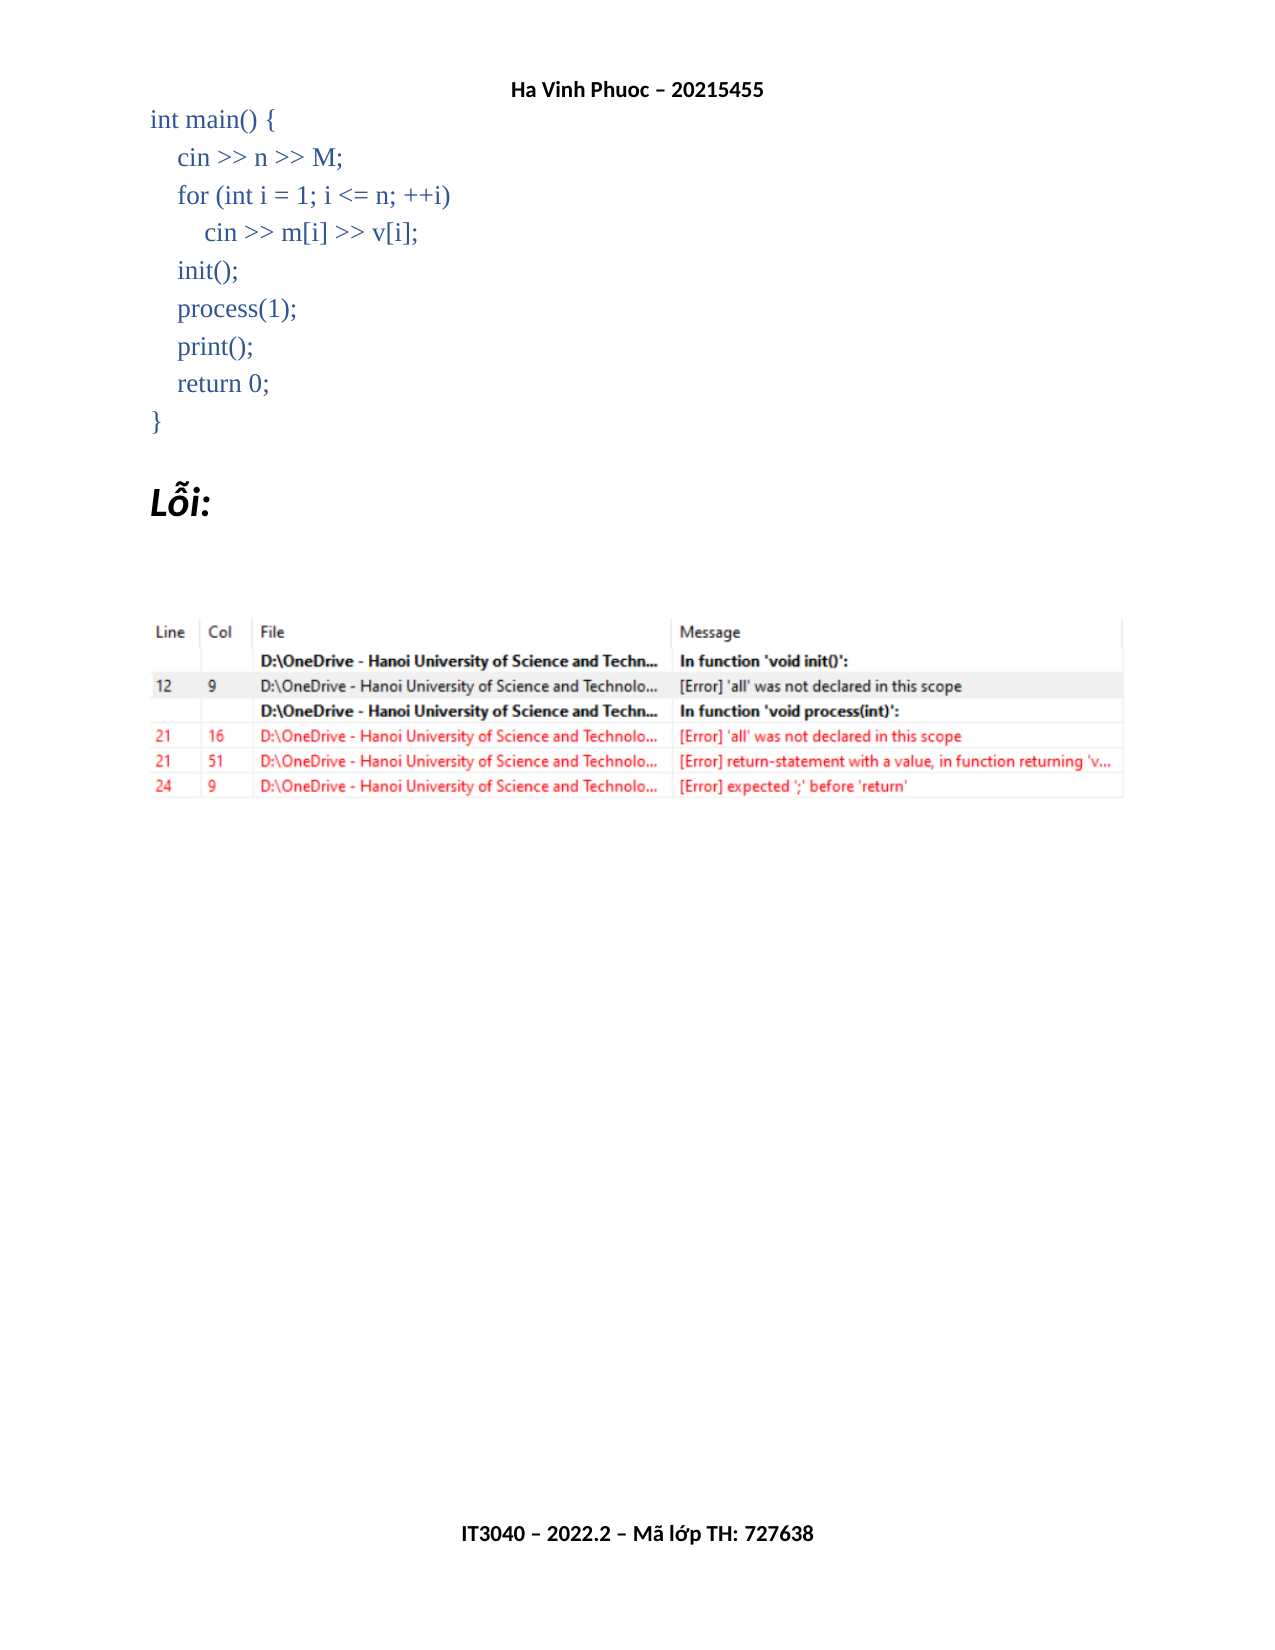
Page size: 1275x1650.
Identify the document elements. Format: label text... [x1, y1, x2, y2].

subtitle for (int i = 1; i <= n; ++i) [150, 179, 1125, 210]
subtitle print(); [150, 330, 1125, 361]
subtitle init(); [150, 254, 1125, 285]
text Lỗi: [150, 476, 1125, 527]
picture [150, 619, 1125, 798]
subtitle int main() { [150, 103, 1125, 134]
subtitle cin >> n >> M; [150, 141, 1125, 172]
subtitle return 0; [150, 367, 1125, 398]
subtitle process(1); [150, 292, 1125, 323]
subtitle cin >> m[i] >> v[i]; [150, 217, 1125, 248]
subtitle } [150, 405, 1125, 436]
